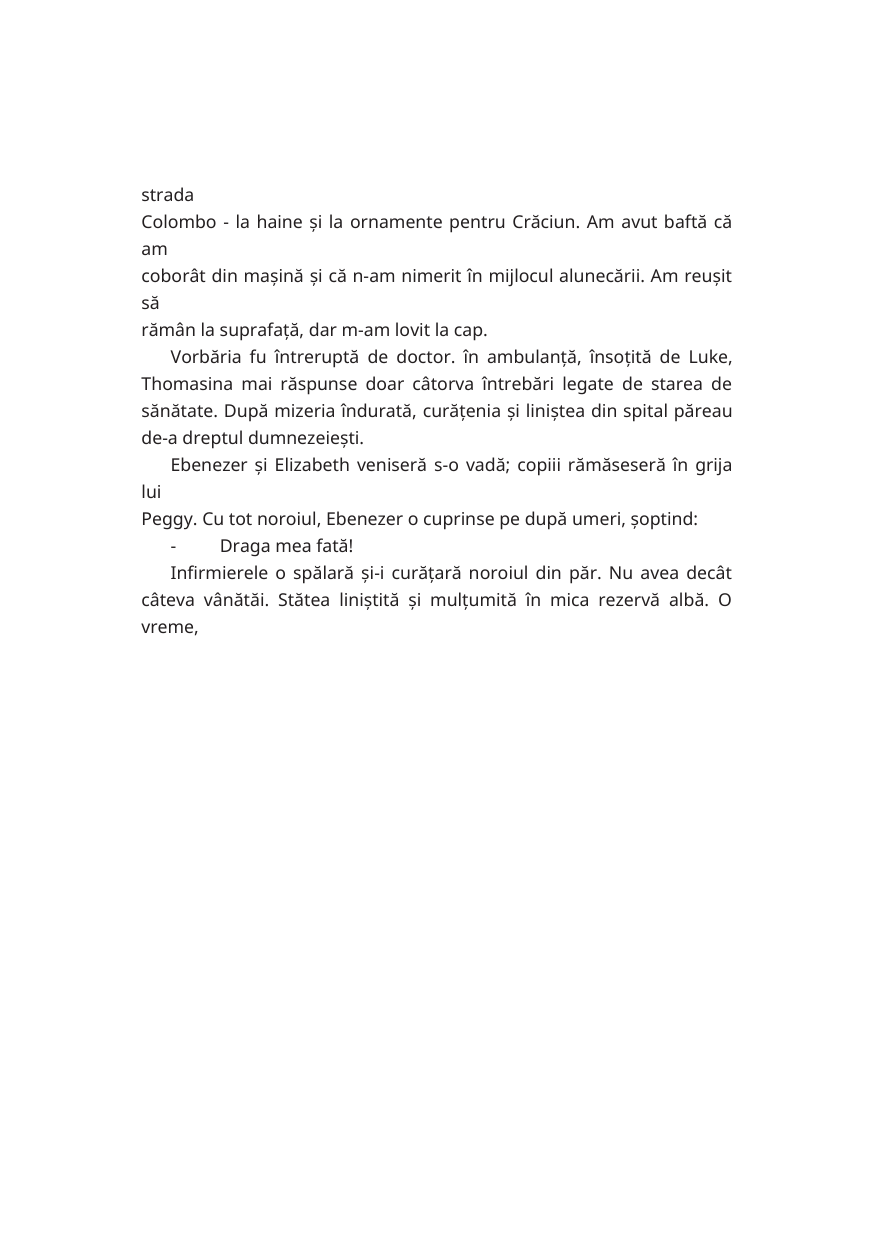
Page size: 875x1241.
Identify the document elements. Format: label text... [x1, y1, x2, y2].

text Vorbăria fu întreruptă de doctor. în ambulanţă, însoţită de Luke, Thomasina mai răspunse doar câtorva întrebări legate de starea de sănătate. După mizeria îndurată, curăţenia şi liniştea din spital păreau de-a dreptul dumnezeieşti. [141, 342, 733, 450]
list Draga mea fată! [141, 531, 735, 558]
text Ebenezer şi Elizabeth veniseră s-o vadă; copiii rămăseseră în grija lui Peggy. Cu tot noroiul, Ebenezer o cuprinse pe după umeri, şoptind: [141, 450, 733, 531]
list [141, 180, 733, 342]
text Infirmierele o spălară şi-i curăţară noroiul din păr. Nu avea decât câteva vânătăi. Stătea liniştită şi mulţumită în mica rezervă albă. O vreme, [141, 558, 733, 639]
